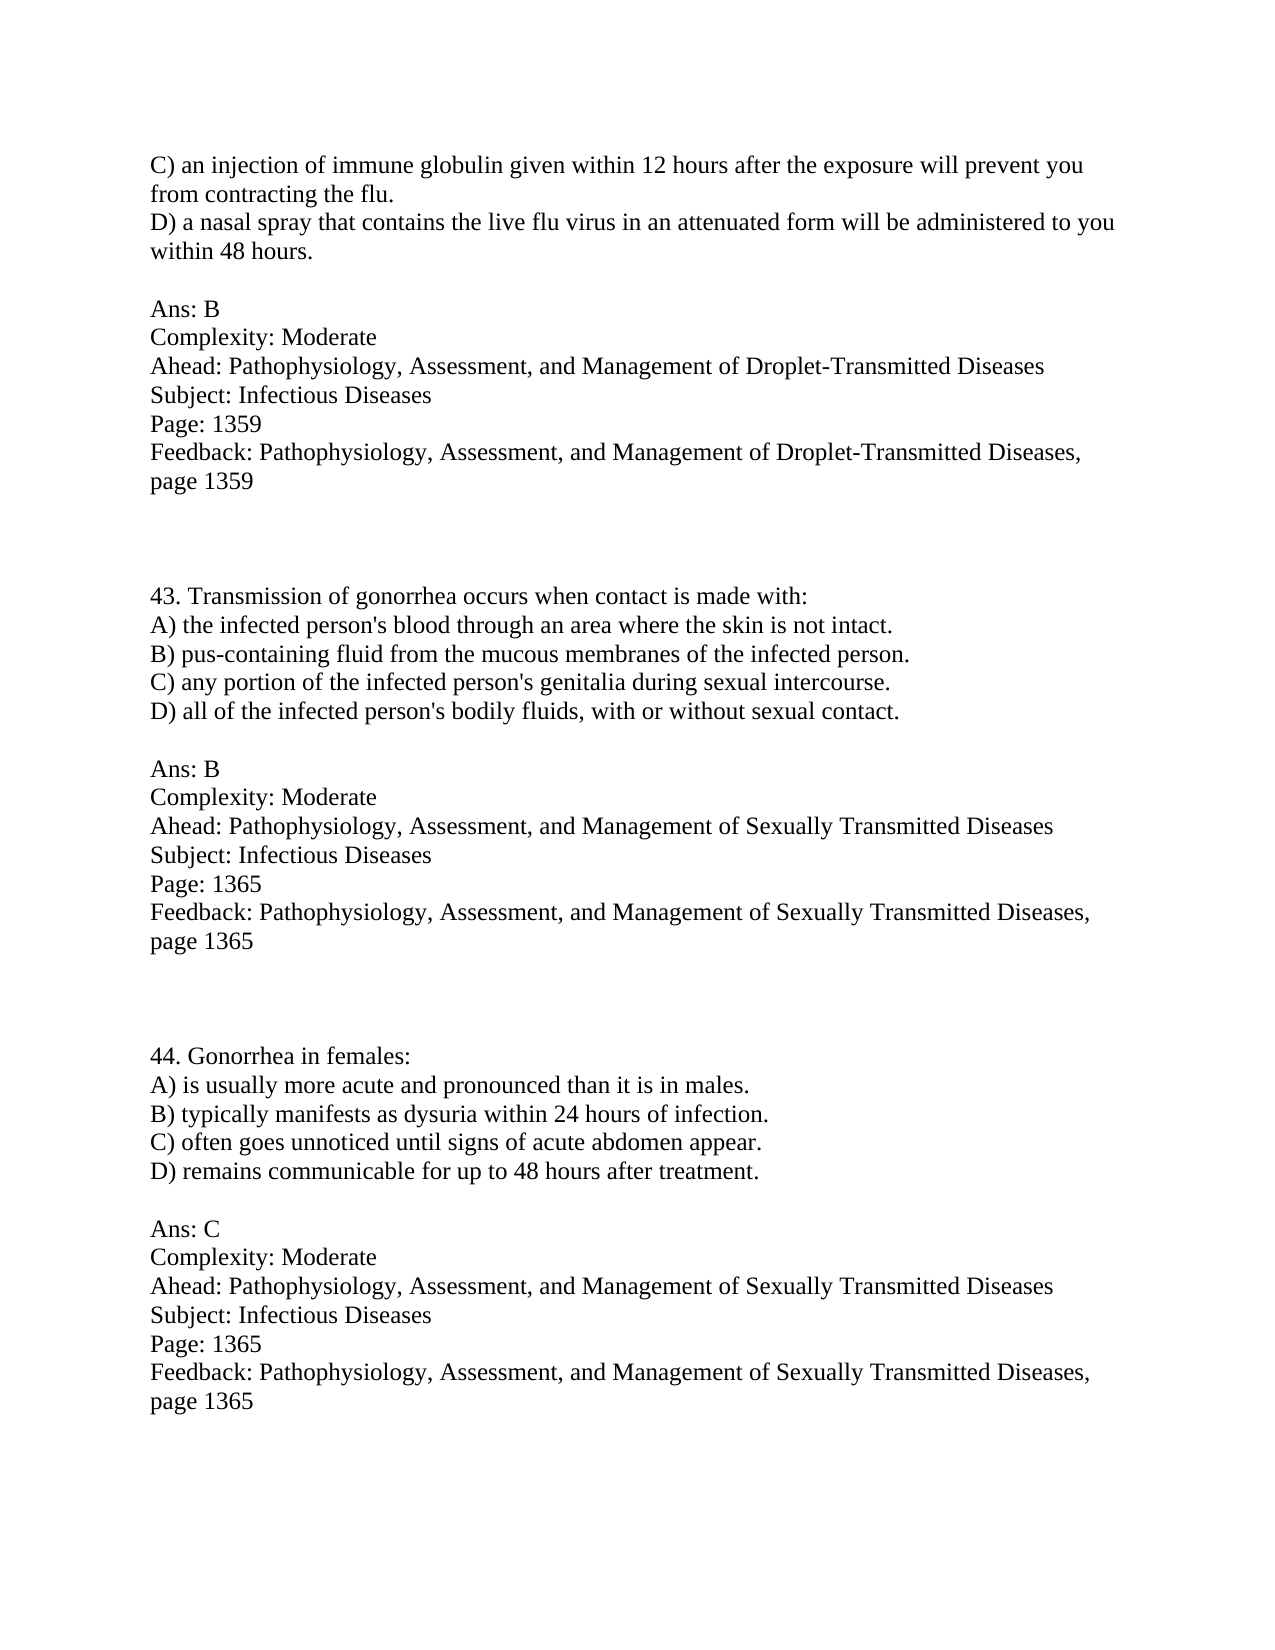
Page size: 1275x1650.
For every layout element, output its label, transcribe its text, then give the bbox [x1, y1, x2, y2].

text B) pus-containing fluid from the mucous membranes of the infected person. [150, 639, 1125, 667]
text Page: 1365 [150, 1329, 1125, 1357]
text Feedback: Pathophysiology, Assessment, and Management of Droplet-Transmitted Diseases, page 1359 [150, 437, 1125, 495]
text C) an injection of immune globulin given within 12 hours after the exposure will prevent you from contracting the flu. [150, 150, 1125, 207]
text Page: 1359 [150, 409, 1125, 437]
text 44. Gonorrhea in females: [150, 1041, 1125, 1070]
text Ahead: Pathophysiology, Assessment, and Management of Droplet-Transmitted Diseases [150, 351, 1125, 380]
text Subject: Infectious Diseases [150, 840, 1125, 869]
text Complexity: Moderate [150, 1242, 1125, 1271]
text Feedback: Pathophysiology, Assessment, and Management of Sexually Transmitted Diseases, page 1365 [150, 897, 1125, 955]
text C) any portion of the infected person's genitalia during sexual intercourse. [150, 667, 1125, 696]
text B) typically manifests as dysuria within 24 hours of infection. [150, 1099, 1125, 1127]
text Ahead: Pathophysiology, Assessment, and Management of Sexually Transmitted Diseases [150, 811, 1125, 840]
text Ans: B [150, 754, 1125, 782]
text D) a nasal spray that contains the live flu virus in an attenuated form will be administered to you within 48 hours. [150, 207, 1125, 265]
text 43. Transmission of gonorrhea occurs when contact is made with: [150, 581, 1125, 610]
text Ahead: Pathophysiology, Assessment, and Management of Sexually Transmitted Diseases [150, 1271, 1125, 1300]
text Subject: Infectious Diseases [150, 1300, 1125, 1329]
text Page: 1365 [150, 869, 1125, 897]
text Feedback: Pathophysiology, Assessment, and Management of Sexually Transmitted Diseases, page 1365 [150, 1357, 1125, 1415]
text D) all of the infected person's bodily fluids, with or without sexual contact. [150, 696, 1125, 725]
text Subject: Infectious Diseases [150, 380, 1125, 409]
text Complexity: Moderate [150, 322, 1125, 351]
text D) remains communicable for up to 48 hours after treatment. [150, 1156, 1125, 1185]
text Ans: B [150, 294, 1125, 322]
text Complexity: Moderate [150, 782, 1125, 811]
text A) the infected person's blood through an area where the skin is not intact. [150, 610, 1125, 639]
text C) often goes unnoticed until signs of acute abdomen appear. [150, 1127, 1125, 1156]
text Ans: C [150, 1214, 1125, 1242]
text A) is usually more acute and pronounced than it is in males. [150, 1070, 1125, 1099]
